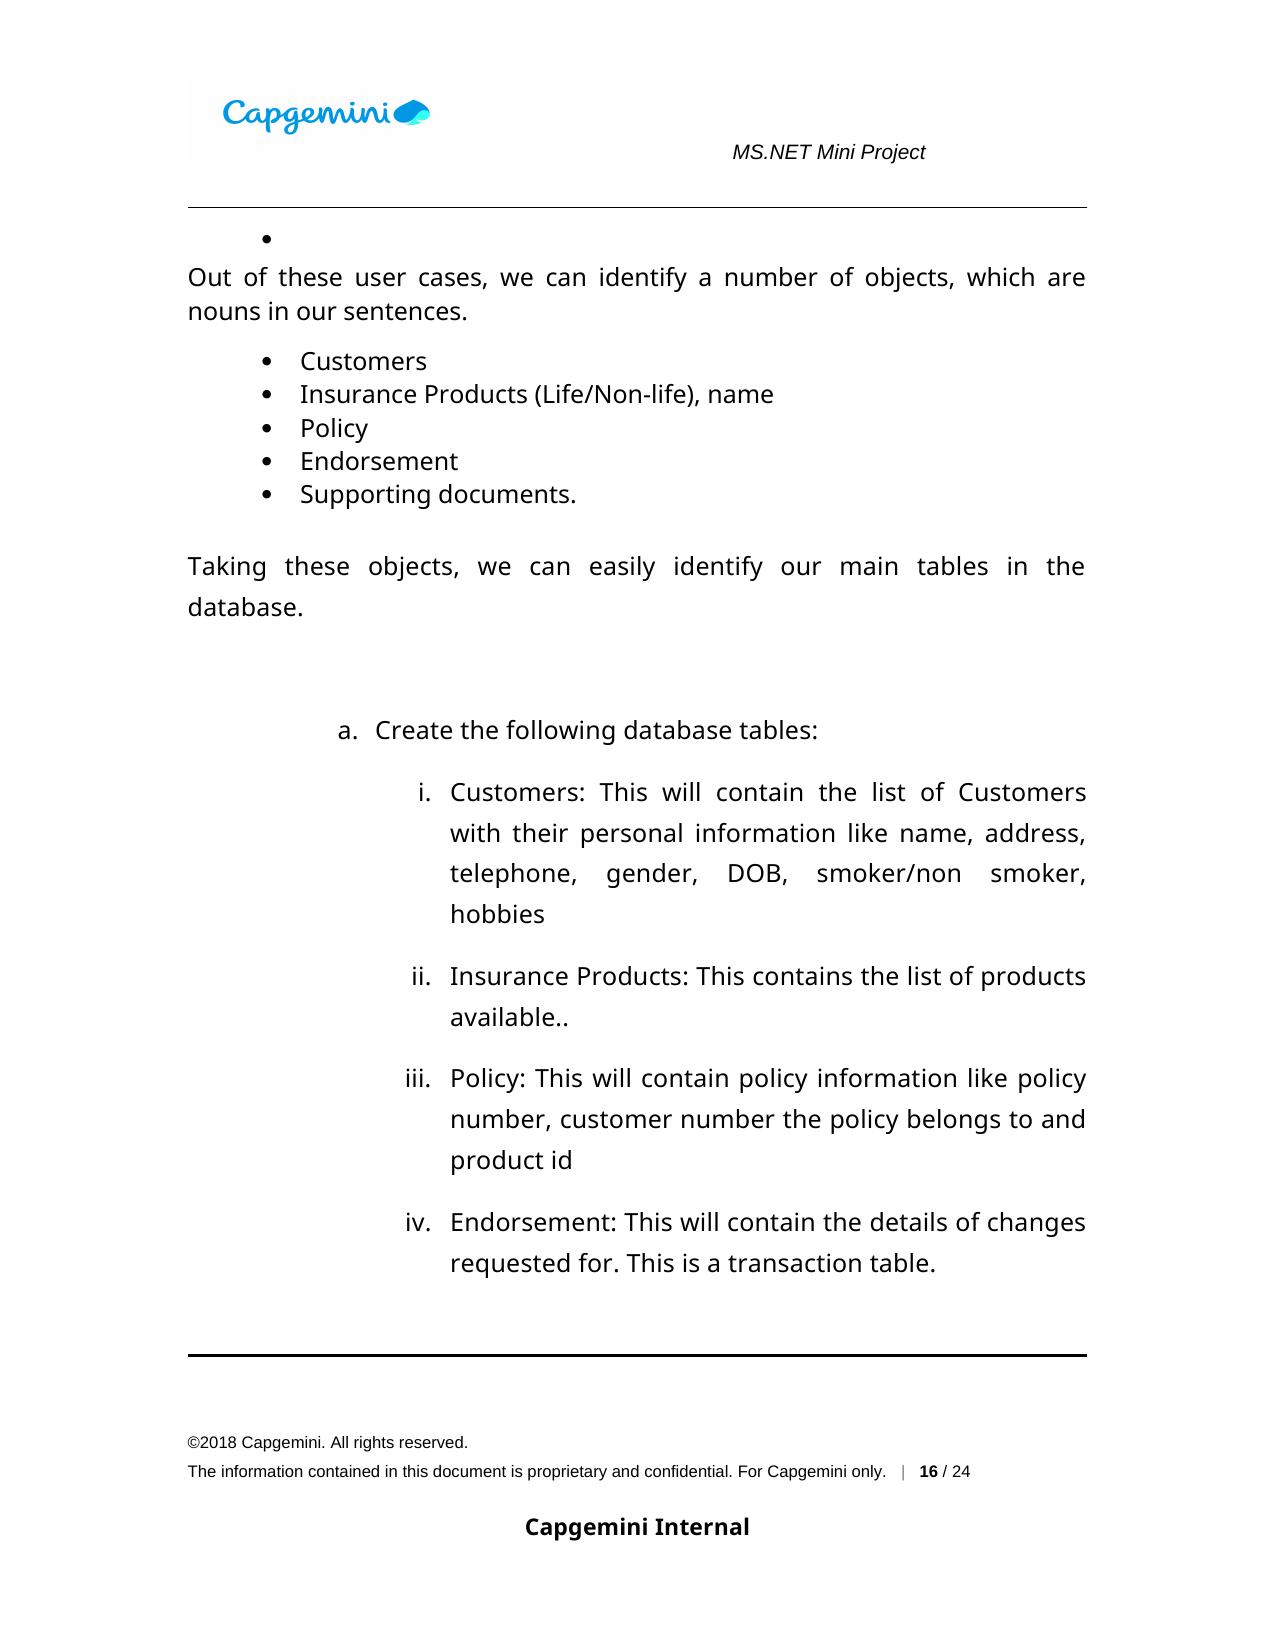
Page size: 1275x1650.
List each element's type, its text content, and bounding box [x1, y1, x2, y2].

list Endorsement [262, 449, 1087, 476]
list Create the following database tables: [337, 713, 1087, 747]
list Insurance Products: This contains the list of products available.. [431, 959, 1087, 1033]
text Out of these user cases, we can identify a number of objects, which are nouns in our sentences [187, 260, 1087, 328]
list Policy: This will contain policy information like policy number, customer number the policy belongs to and product id [431, 1061, 1087, 1177]
list Customers [262, 349, 1087, 376]
picture [187, 74, 466, 160]
text Taking these objects, we can easily identify our main tables in the database. [187, 549, 1087, 623]
list Endorsement: This will contain the details of changes requested for. This is a transaction table. [431, 1204, 1087, 1279]
list Supporting documents. [262, 482, 1087, 509]
list Customers: This will contain the list of Customers with their personal information like name, address, telephone, gender, DOB, smoker/non smoker, hobbies [431, 774, 1087, 931]
list Policy [262, 415, 1087, 442]
list Insurance Products (Life/Non-life), name [262, 382, 1087, 409]
